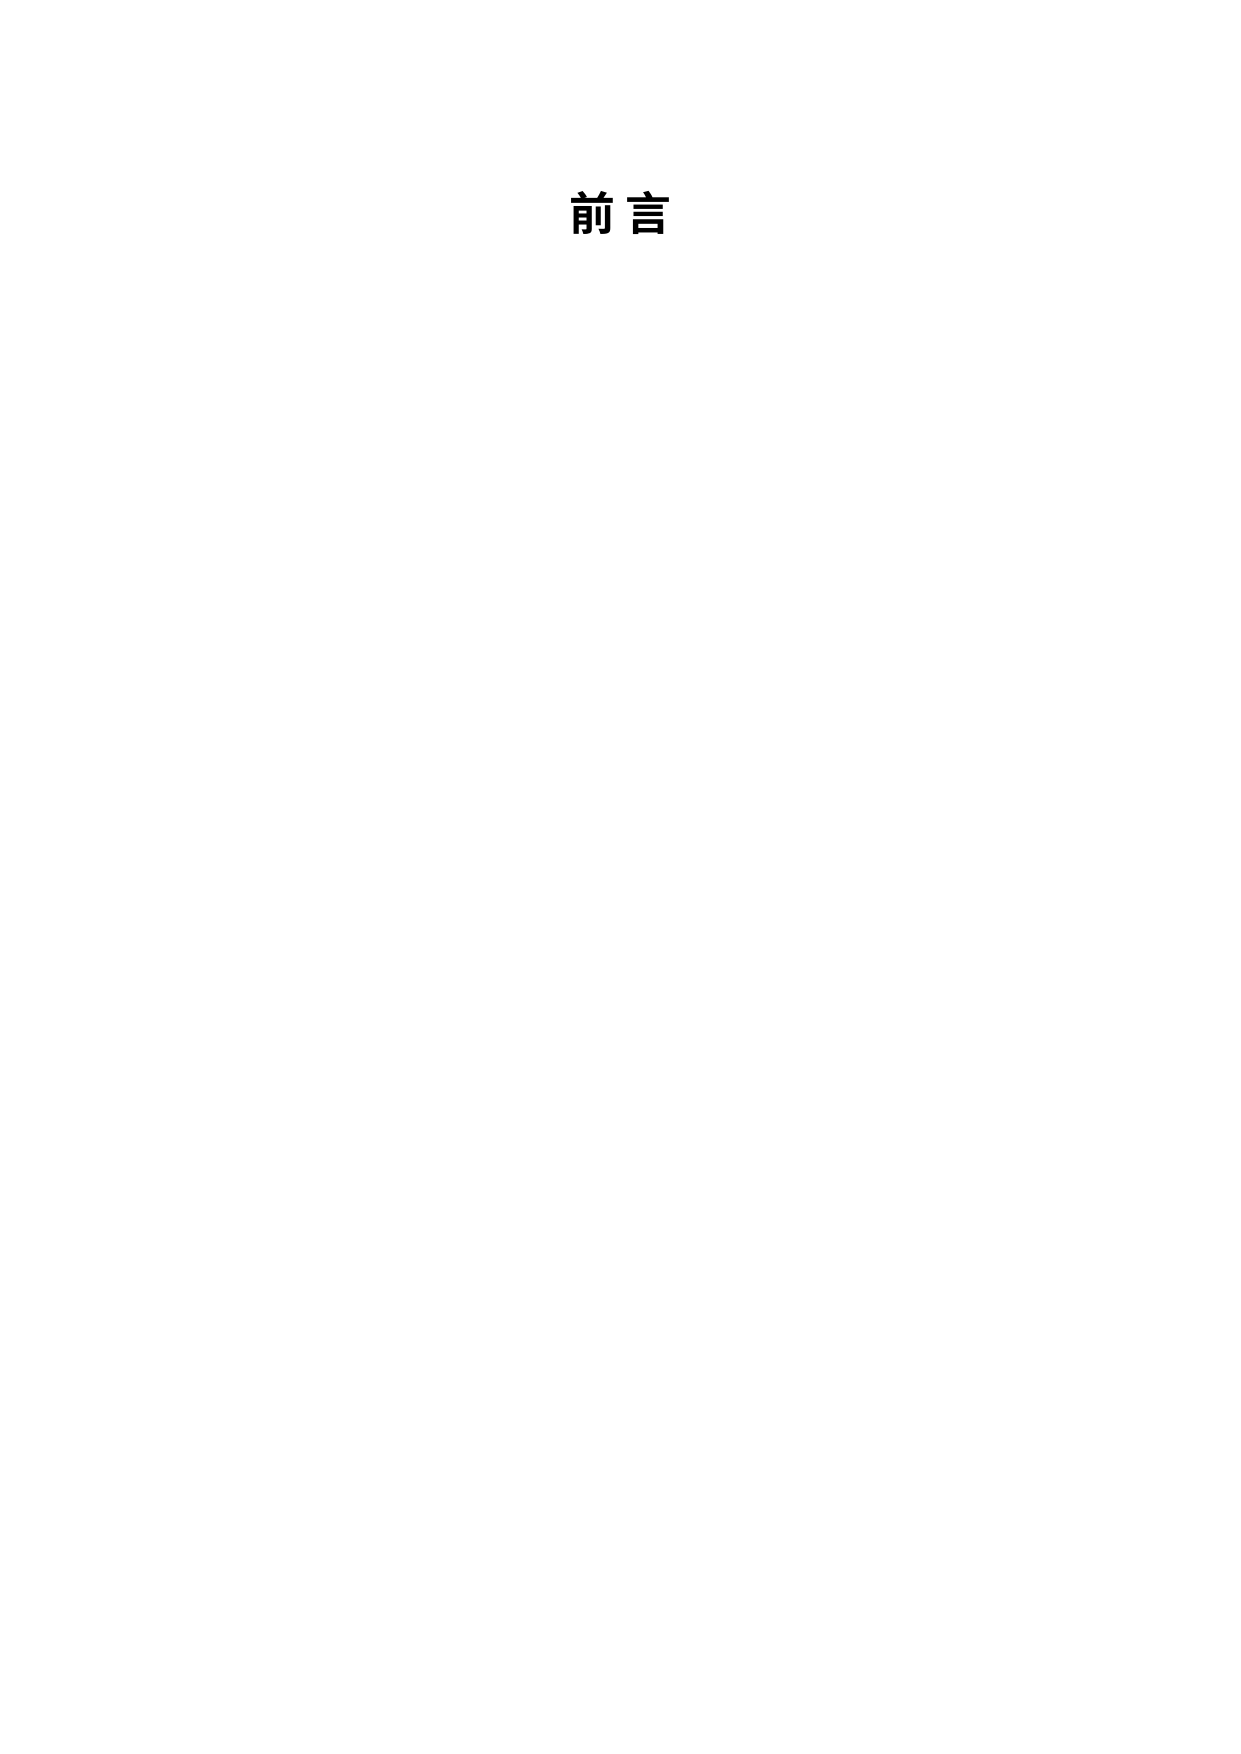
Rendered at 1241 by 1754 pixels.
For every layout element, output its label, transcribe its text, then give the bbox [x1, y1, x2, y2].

text 前 言 [187, 162, 1053, 259]
